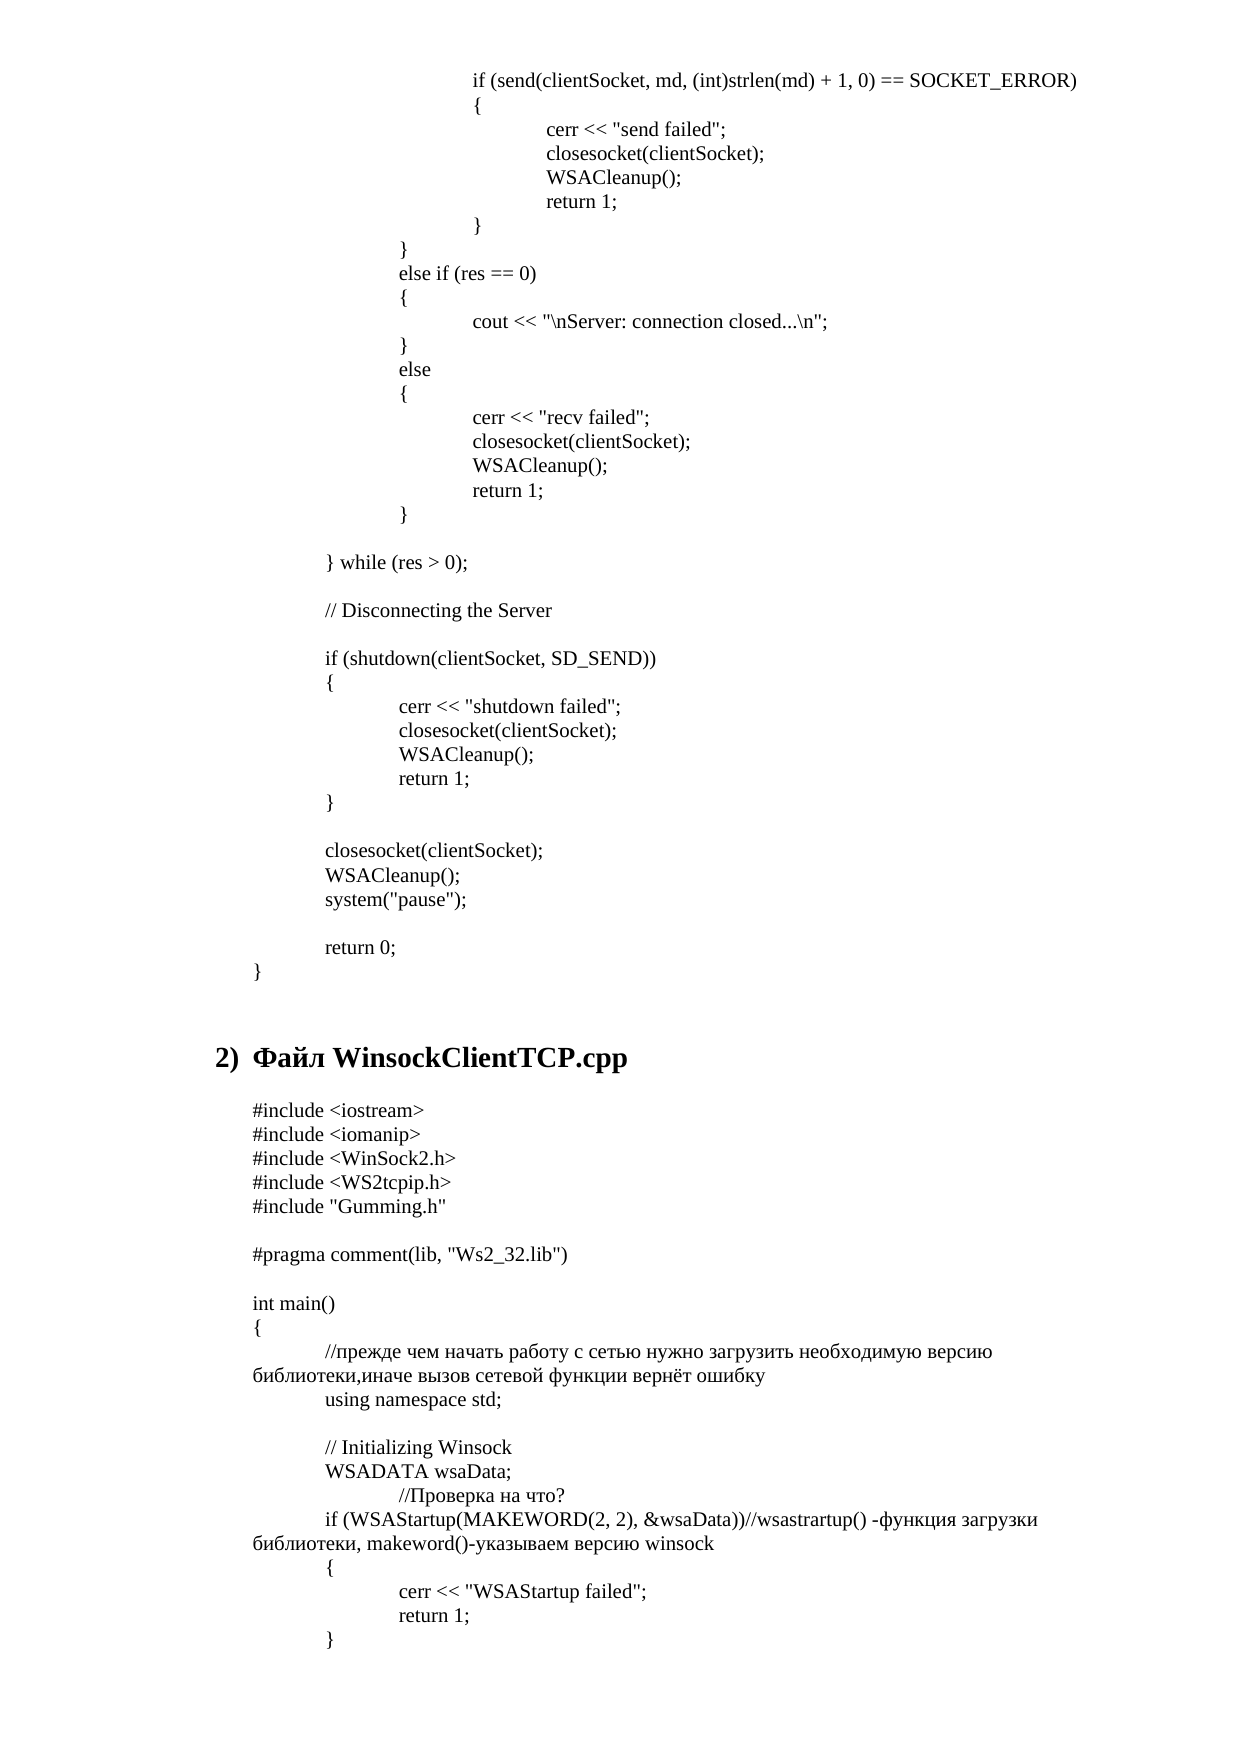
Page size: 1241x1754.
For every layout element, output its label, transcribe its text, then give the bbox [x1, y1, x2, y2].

text return 1; [252, 766, 1152, 790]
text WSACleanup(); [252, 742, 1152, 766]
text } [252, 237, 1152, 261]
text closesocket(clientSocket); [252, 141, 1152, 165]
text { [252, 92, 1152, 117]
text if (send(clientSocket, md, (int)strlen(md) + 1, 0) == SOCKET_ERROR) [252, 68, 1152, 92]
text // Disconnecting the Server [252, 598, 1152, 622]
text #include "Gumming.h" [252, 1194, 1152, 1218]
text int main() [252, 1291, 1152, 1314]
text // Initializing Winsock [252, 1435, 1152, 1459]
text WSACleanup(); [252, 453, 1152, 477]
text closesocket(clientSocket); [252, 838, 1152, 862]
text cerr << "recv failed"; [252, 405, 1152, 429]
text closesocket(clientSocket); [252, 718, 1152, 742]
text } [252, 1627, 1152, 1651]
text else [252, 357, 1152, 381]
text #include <WinSock2.h> [252, 1146, 1152, 1170]
text } [252, 790, 1152, 814]
text } [252, 502, 1152, 526]
text using namespace std; [252, 1387, 1152, 1411]
text cerr << "WSAStartup failed"; [252, 1579, 1152, 1603]
text cerr << "send failed"; [252, 117, 1152, 141]
text { [252, 670, 1152, 694]
text cout << "\nServer: connection closed...\n"; [252, 309, 1152, 333]
text return 1; [252, 477, 1152, 502]
text //Проверка на что? [252, 1483, 1152, 1507]
text #pragma comment(lib, "Ws2_32.lib") [252, 1242, 1152, 1266]
text //прежде чем начать работу с сетью нужно загрузить необходимую версию библиотеки,иначе вызов сетевой функции вернёт ошибку [252, 1339, 1152, 1387]
text closesocket(clientSocket); [252, 429, 1152, 453]
text { [252, 381, 1152, 405]
text { [252, 1314, 1152, 1339]
text return 1; [252, 1603, 1152, 1627]
text WSADATA wsaData; [252, 1459, 1152, 1483]
text system("pause"); [252, 887, 1152, 911]
text } while (res > 0); [252, 550, 1152, 574]
text #include <WS2tcpip.h> [252, 1170, 1152, 1194]
text } [252, 959, 1152, 983]
text else if (res == 0) [252, 261, 1152, 285]
text WSACleanup(); [252, 165, 1152, 189]
list Файл WinsockClientTCP.cpp [215, 1040, 1152, 1074]
text } [252, 333, 1152, 357]
text return 0; [252, 935, 1152, 959]
text { [252, 1555, 1152, 1579]
text #include <iomanip> [252, 1122, 1152, 1146]
text if (WSAStartup(MAKEWORD(2, 2), &wsaData))//wsastrartup() -функция загрузки библиотеки, makeword()-указываем версию winsock [252, 1507, 1152, 1555]
text cerr << "shutdown failed"; [252, 694, 1152, 718]
text WSACleanup(); [252, 862, 1152, 887]
text if (shutdown(clientSocket, SD_SEND)) [252, 646, 1152, 670]
text { [252, 285, 1152, 309]
text } [252, 213, 1152, 237]
text return 1; [252, 189, 1152, 213]
text #include <iostream> [252, 1098, 1152, 1122]
